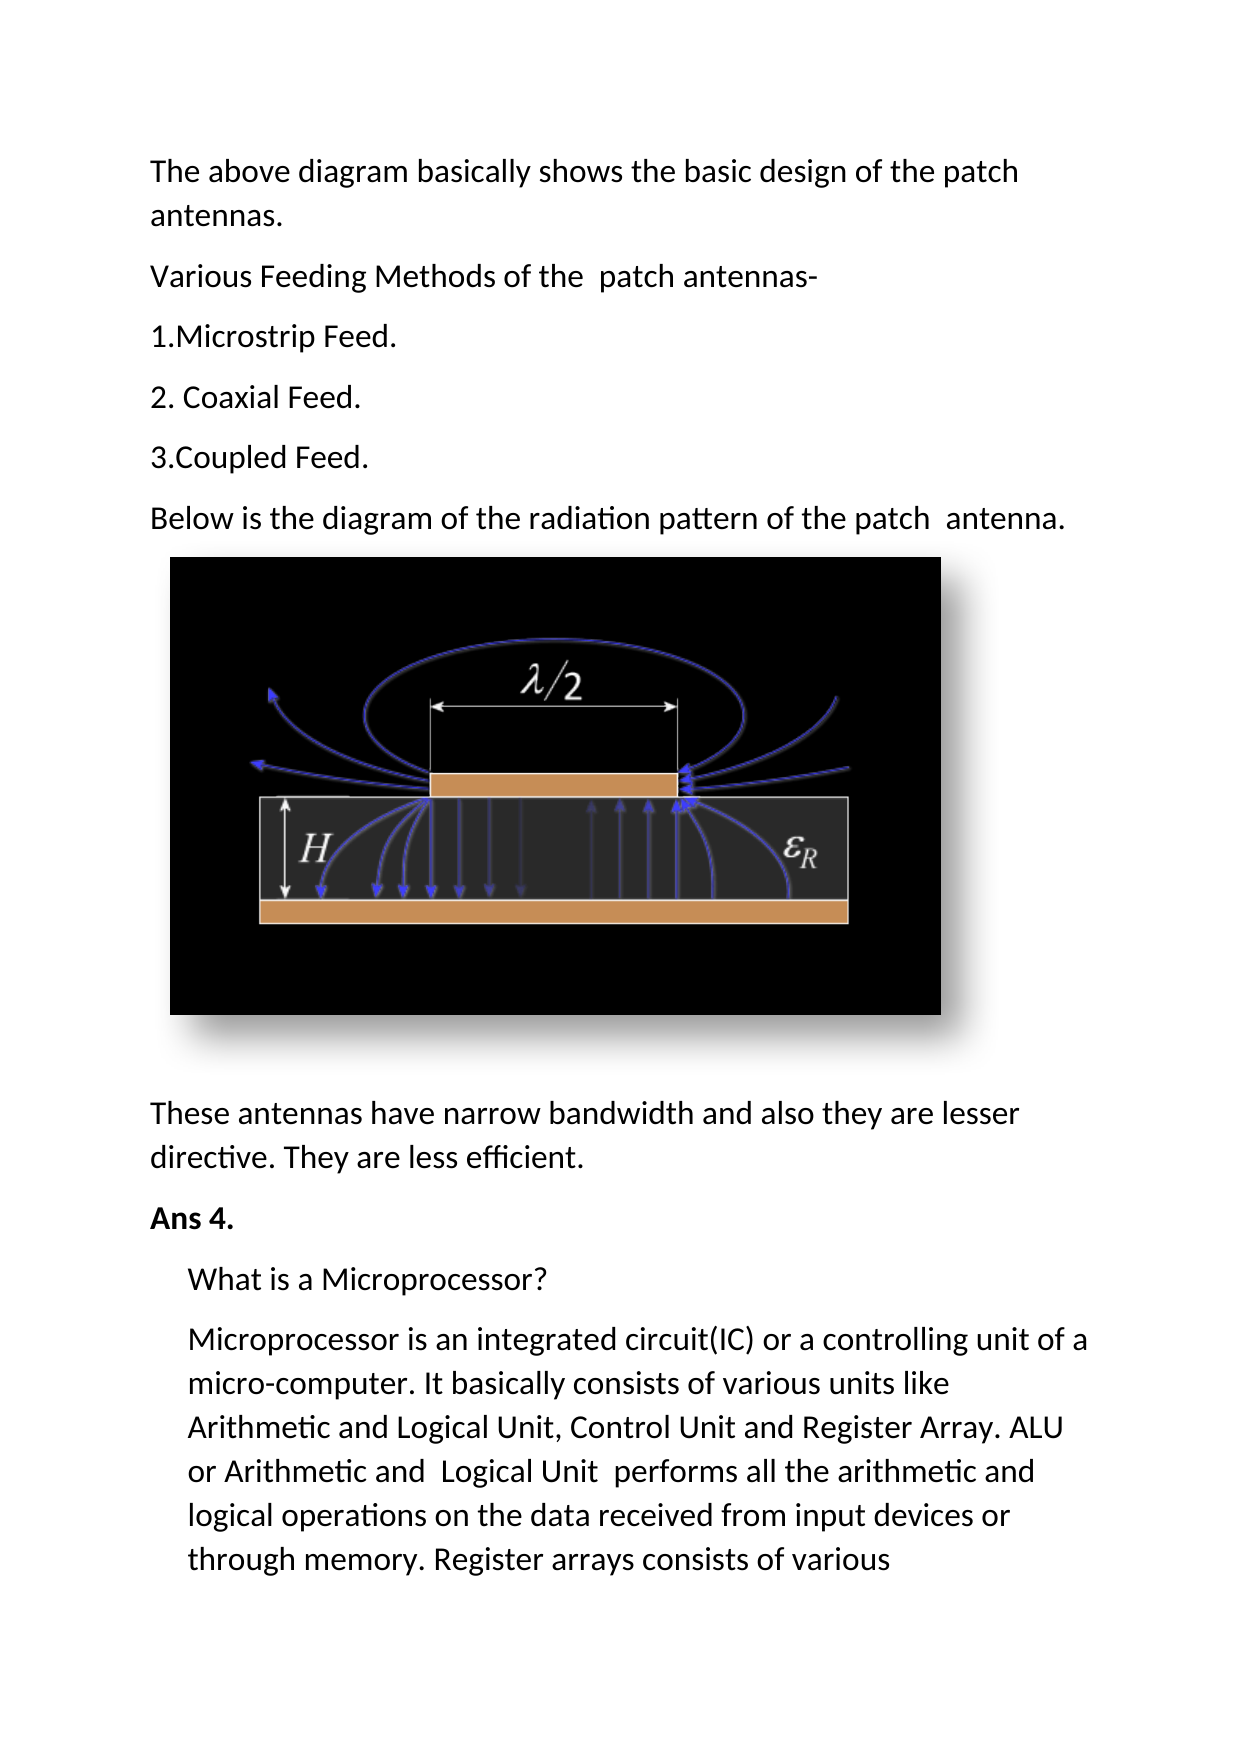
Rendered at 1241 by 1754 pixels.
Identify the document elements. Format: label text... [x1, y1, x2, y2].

text 2. Coaxial Feed. [150, 376, 1090, 417]
picture [243, 630, 868, 942]
text Various Feeding Methods of the patch antennas- [150, 254, 1090, 295]
text 3.Coupled Feed. [150, 436, 1090, 477]
text Ans 4. [150, 1197, 1090, 1238]
text What is a Microprocessor? [187, 1257, 1090, 1298]
text 1.Microstrip Feed. [150, 315, 1090, 356]
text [187, 1318, 1090, 1579]
text Below is the diagram of the radiation pattern of the patch antenna. [150, 497, 1090, 538]
text The above diagram basically shows the basic design of the patch antennas. [150, 150, 1090, 235]
text These antennas have narrow bandwidth and also they are lesser directive. They are less efficient. [150, 1092, 1090, 1177]
